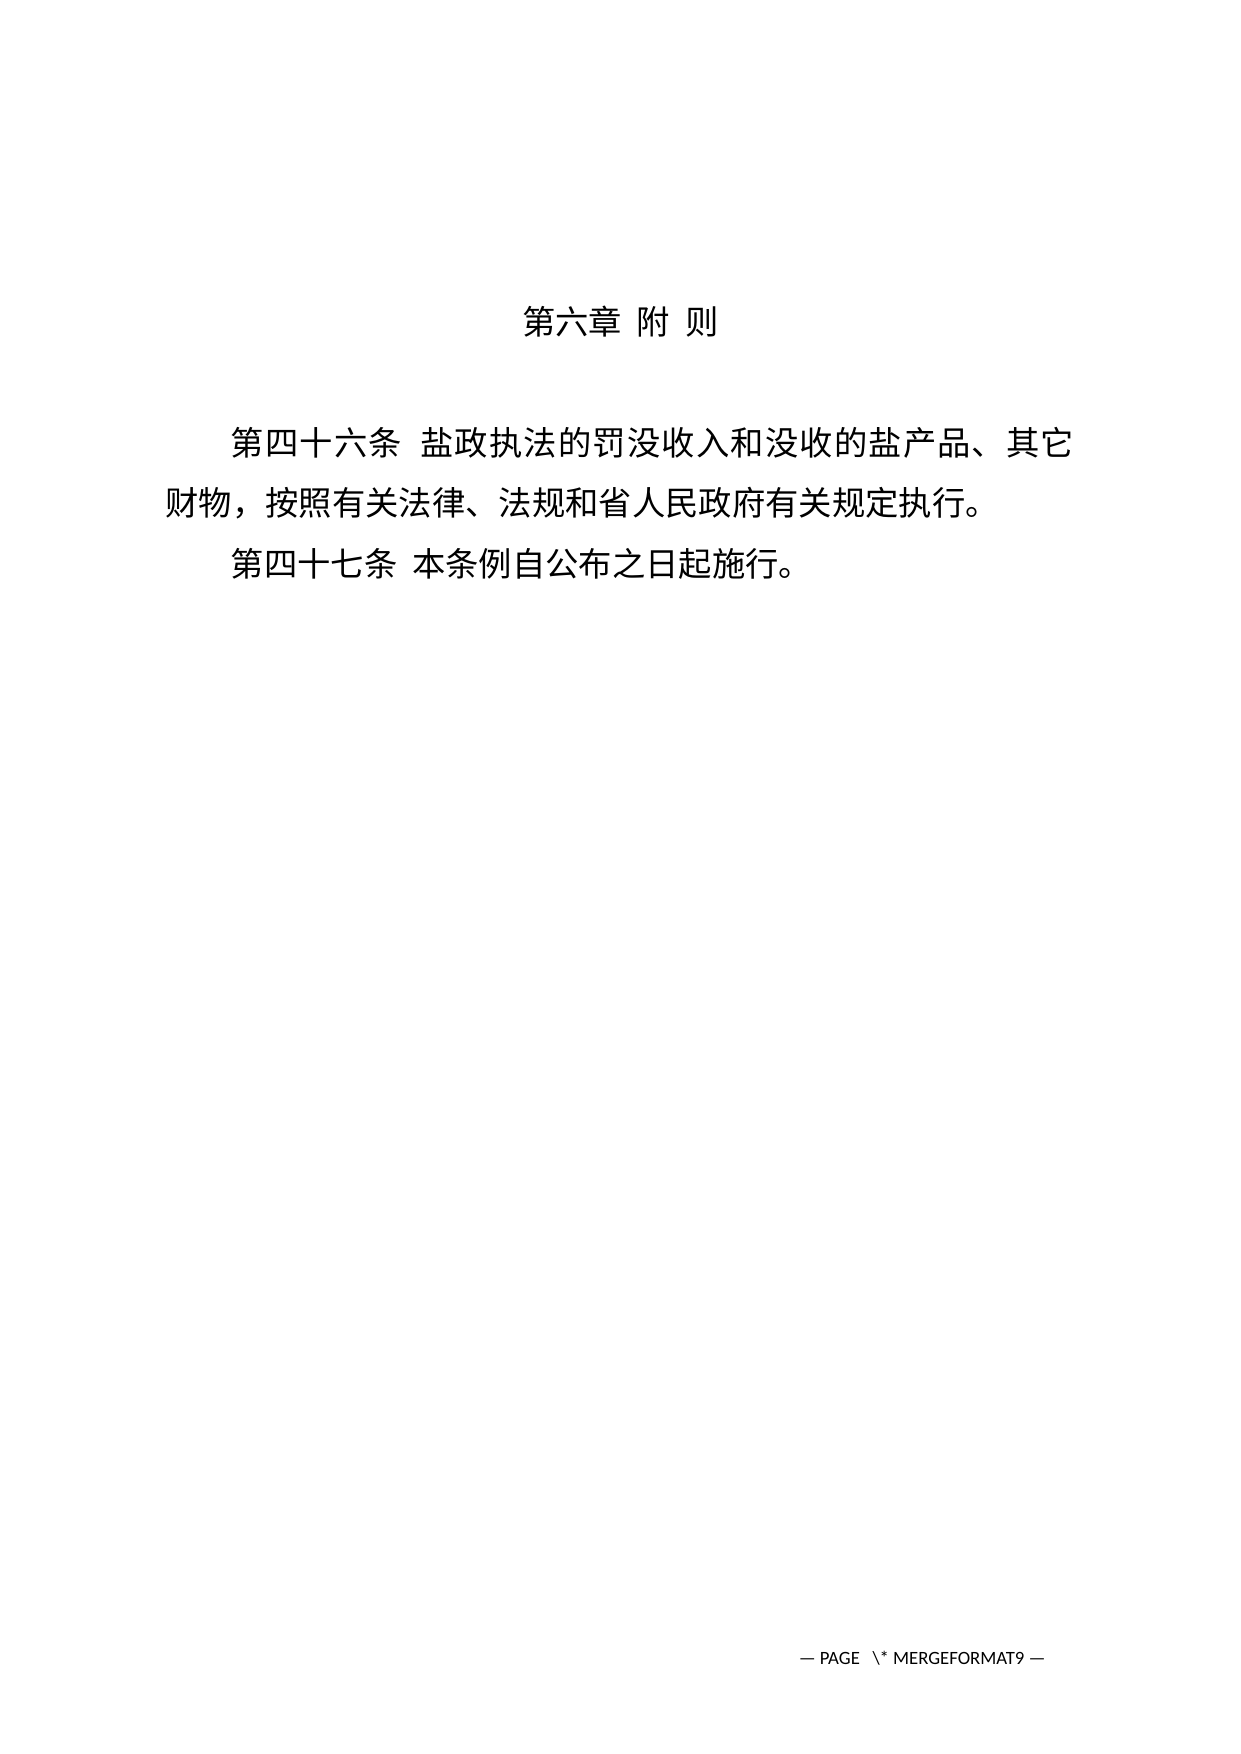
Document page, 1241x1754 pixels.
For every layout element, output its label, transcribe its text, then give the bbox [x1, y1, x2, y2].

text 第四十六条 盐政执法的罚没收入和没收的盐产品、其它财物，按照有关法律、法规和省人民政府有关规定执行。 [165, 407, 1075, 528]
text 第六章 附 则 [165, 286, 1075, 346]
text 第四十七条 本条例自公布之日起施行。 [165, 528, 1075, 588]
